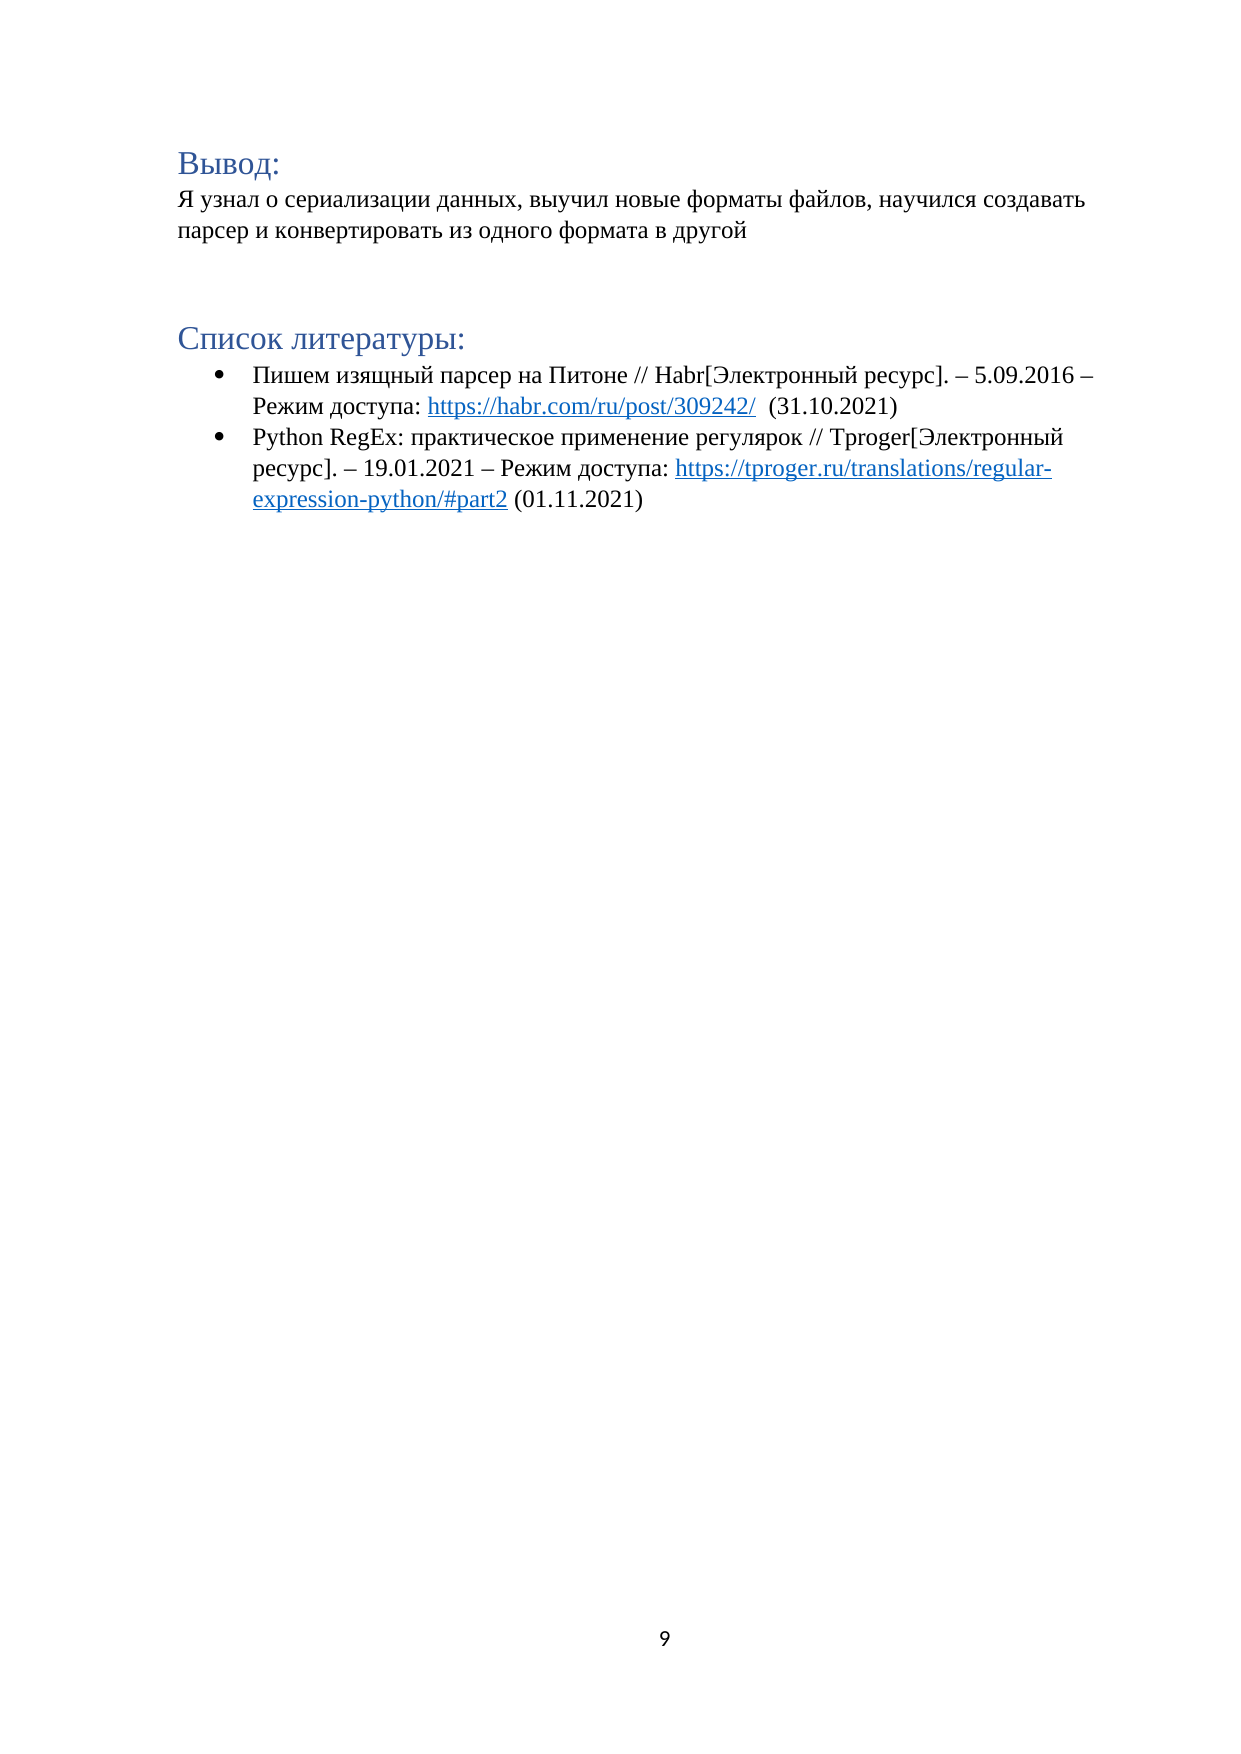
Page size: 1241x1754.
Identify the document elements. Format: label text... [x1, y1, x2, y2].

list Python RegEx: практическое применение регулярок // Tproger[Электронный ресурс]. – 19.01.2021 – Режим доступа: https://tproger.ru/translations/regular-expression-python/#part2 (01.11.2021) [215, 422, 1152, 513]
subtitle Список литературы: [177, 318, 1152, 357]
list Пишем изящный парсер на Питоне // Habr[Электронный ресурс]. – 5.09.2016 – Режим доступа: https://habr.com/ru/post/309242/ (31.10.2021) [215, 360, 1152, 419]
text Я узнал о сериализации данных, выучил новые форматы файлов, научился создавать парсер и конвертировать из одного формата в другой [177, 184, 1152, 244]
subtitle Вывод: [177, 143, 1152, 181]
